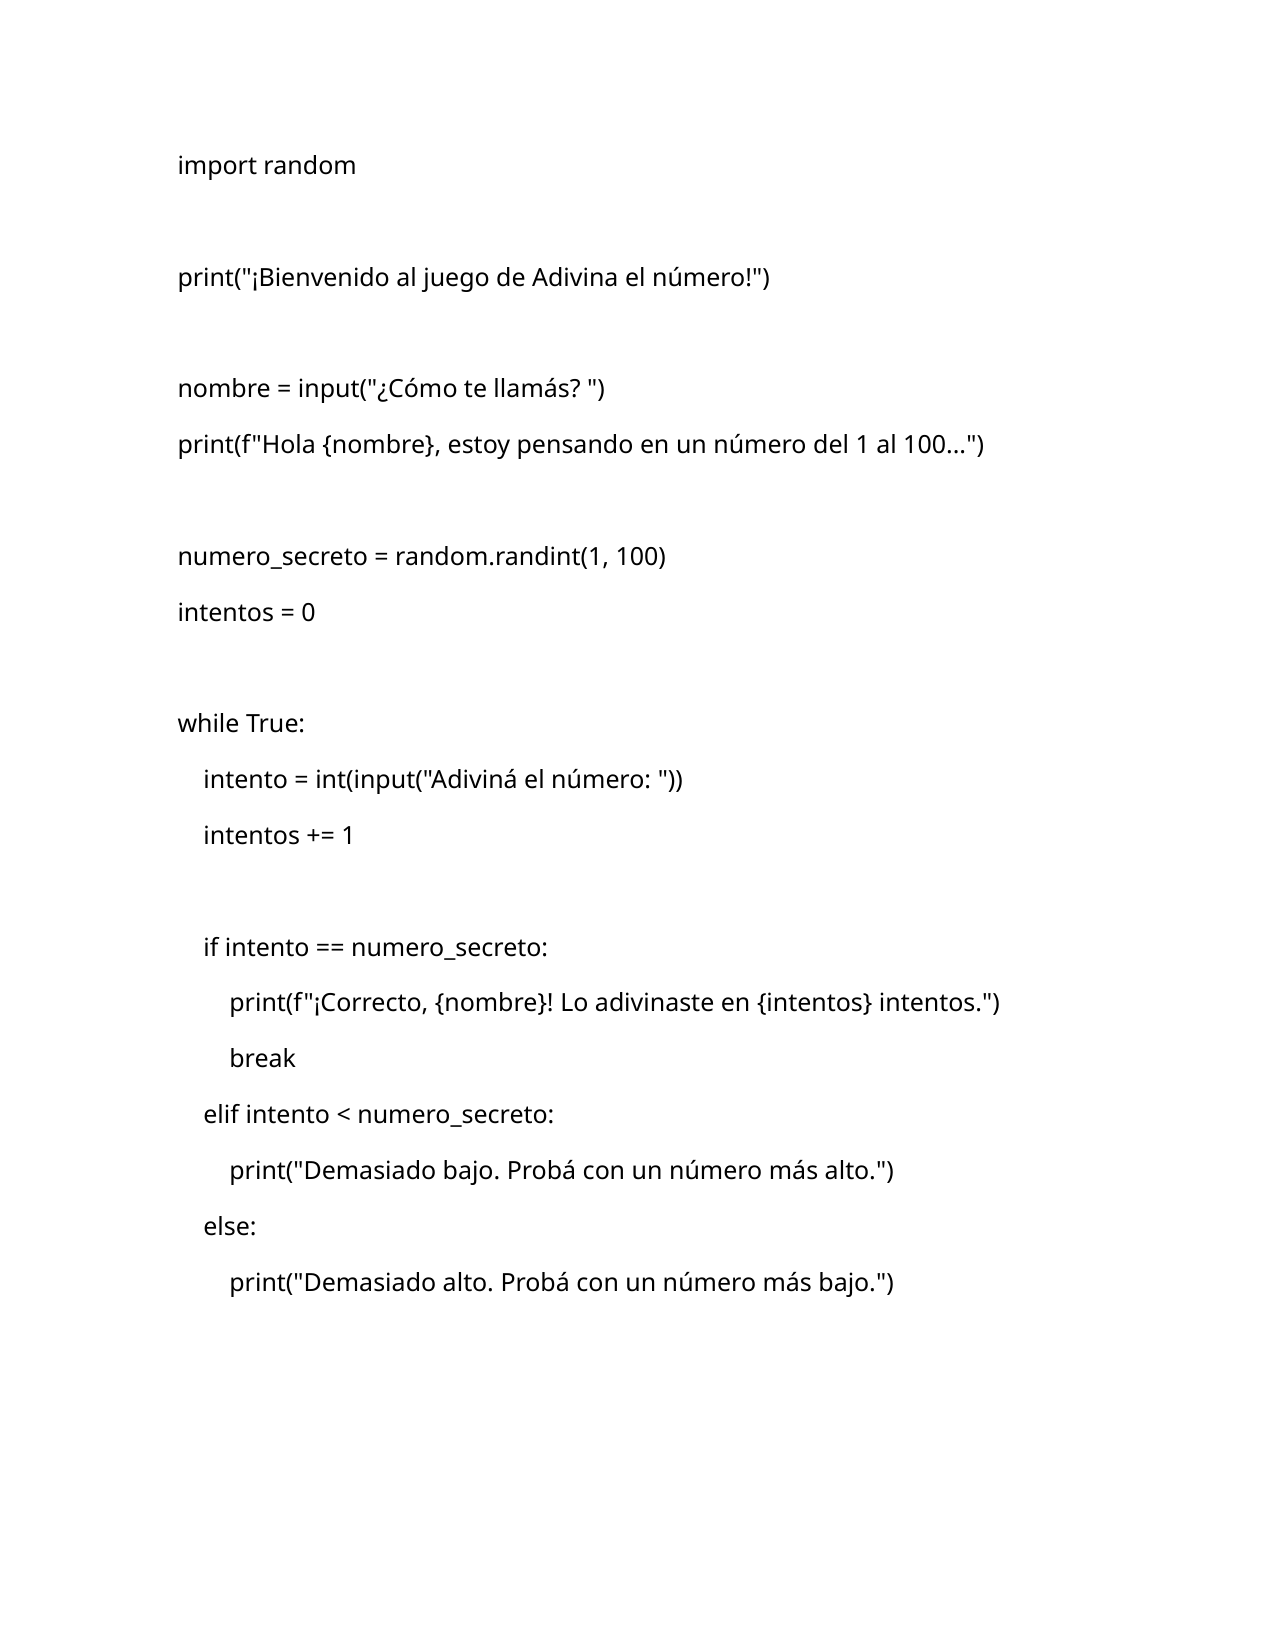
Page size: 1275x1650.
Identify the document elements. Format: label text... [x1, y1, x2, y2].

text elif intento < numero_secreto: [177, 1097, 1098, 1131]
text print(f"Hola {nombre}, estoy pensando en un número del 1 al 100...") [177, 427, 1098, 461]
text print("¡Bienvenido al juego de Adivina el número!") [177, 259, 1098, 293]
text print("Demasiado alto. Probá con un número más bajo.") [177, 1264, 1098, 1298]
text intentos += 1 [177, 818, 1098, 852]
text print("Demasiado bajo. Probá con un número más alto.") [177, 1153, 1098, 1187]
text numero_secreto = random.randint(1, 100) [177, 538, 1098, 572]
text nombre = input("¿Cómo te llamás? ") [177, 371, 1098, 405]
text while True: [177, 706, 1098, 740]
text intentos = 0 [177, 594, 1098, 628]
text if intento == numero_secreto: [177, 929, 1098, 963]
text intento = int(input("Adiviná el número: ")) [177, 762, 1098, 796]
text print(f"¡Correcto, {nombre}! Lo adivinaste en {intentos} intentos.") [177, 985, 1098, 1019]
text else: [177, 1208, 1098, 1242]
text break [177, 1041, 1098, 1075]
text import random [177, 148, 1098, 182]
